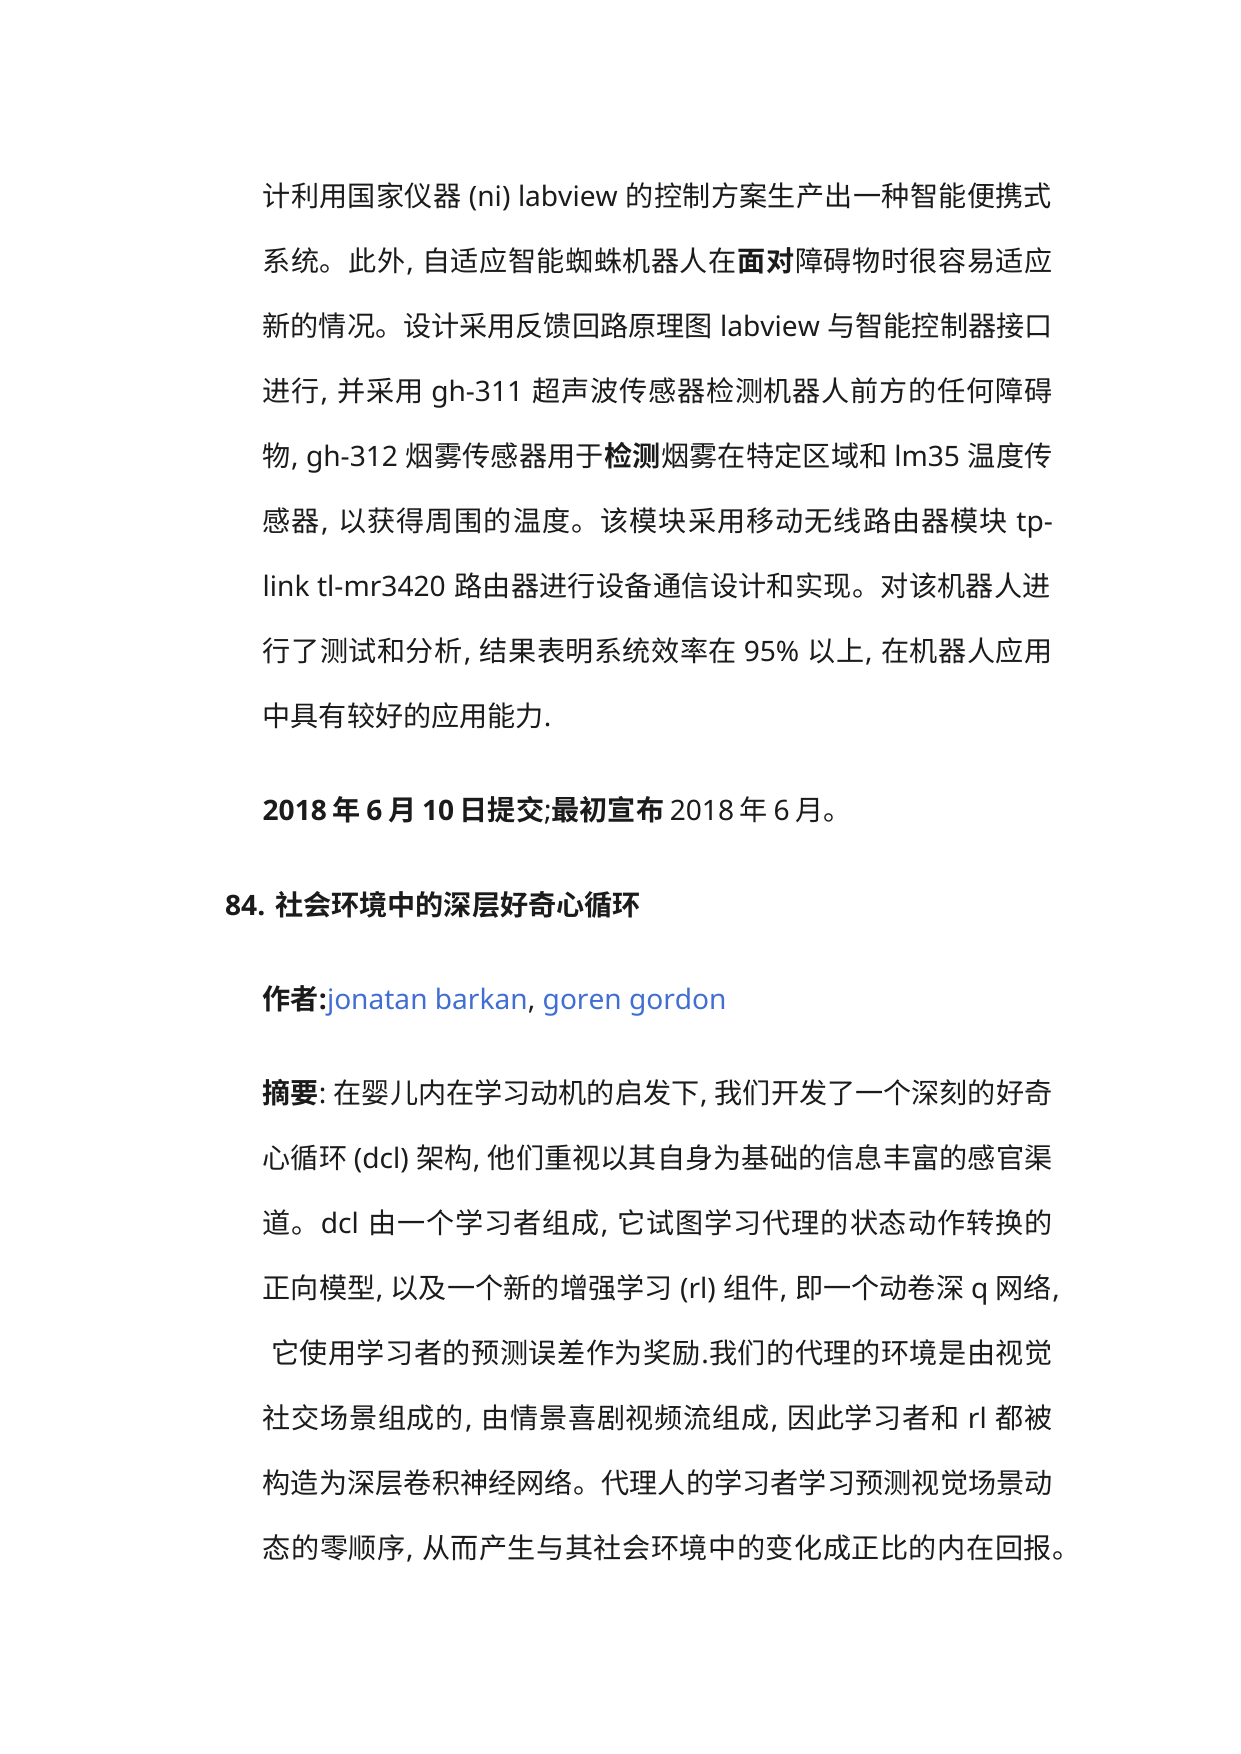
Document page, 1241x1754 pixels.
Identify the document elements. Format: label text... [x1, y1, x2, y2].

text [262, 162, 1053, 747]
text 2018年6月10日提交;最初宣布2018年6月。 [262, 776, 1053, 841]
list 社会环境中的深层好奇心循环 [225, 870, 1053, 935]
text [262, 1059, 1053, 1579]
text 作者:jonatan barkan, goren gordon [262, 964, 1053, 1029]
